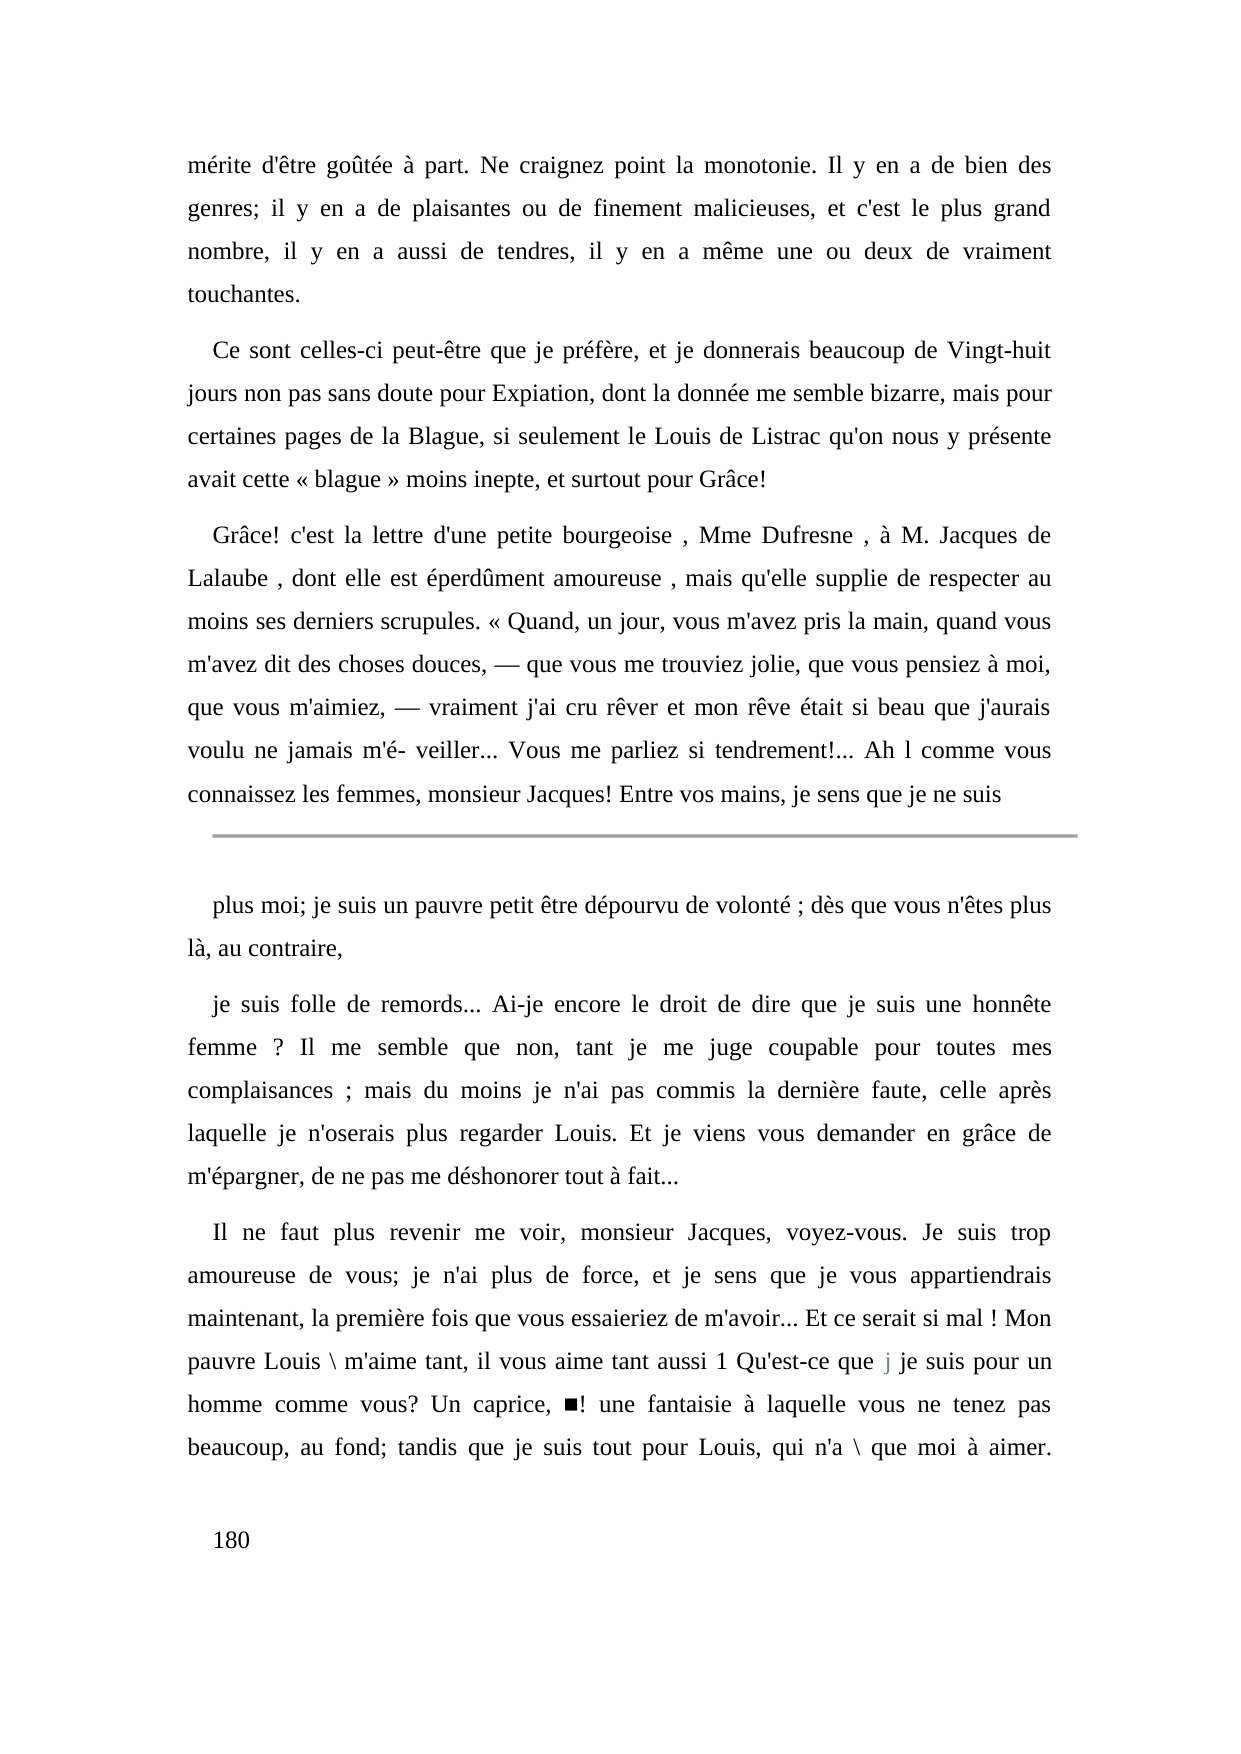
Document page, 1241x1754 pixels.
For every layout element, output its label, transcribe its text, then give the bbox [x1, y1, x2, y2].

text Ce sont celles-ci peut-être que je préfère, et je donnerais beaucoup de Vingt-huit jours non pas sans doute pour Expiation, dont la donnée me semble bizarre, mais pour certaines pages de la Blague, si seulement le Louis de Listrac qu'on nous y présente avait cette « blague » moins inepte, et surtout pour Grâce! [187, 335, 1053, 493]
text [187, 1217, 1053, 1461]
text plus moi; je suis un pauvre petit être dépourvu de volonté ; dès que vous n'êtes plus là, au contraire, [187, 890, 1053, 962]
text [187, 150, 1053, 308]
text Grâce! c'est la lettre d'une petite bourgeoise , Mme Dufresne , à M. Jacques de Lalaube , dont elle est éperdûment amoureuse , mais qu'elle supplie de respecter au moins ses derniers scrupules. « Quand, un jour, vous m'avez pris la main, quand vous m'avez dit des choses douces, — que vous me trouviez jolie, que vous pensiez à moi, que vous m'aimiez, — vraiment j'ai cru rêver et mon rêve était si beau que j'aurais voulu ne jamais m'é- veiller... Vous me parliez si tendrement!... Ah l comme vous connaissez les femmes, monsieur Jacques! Entre vos mains, je sens que je ne suis [187, 520, 1053, 807]
text je suis folle de remords... Ai-je encore le droit de dire que je suis une honnête femme ? Il me semble que non, tant je me juge coupable pour toutes mes complaisances ; mais du moins je n'ai pas commis la dernière faute, celle après laquelle je n'oserais plus regarder Louis. Et je viens vous demander en grâce de m'épargner, de ne pas me déshonorer tout à fait... [187, 989, 1053, 1190]
